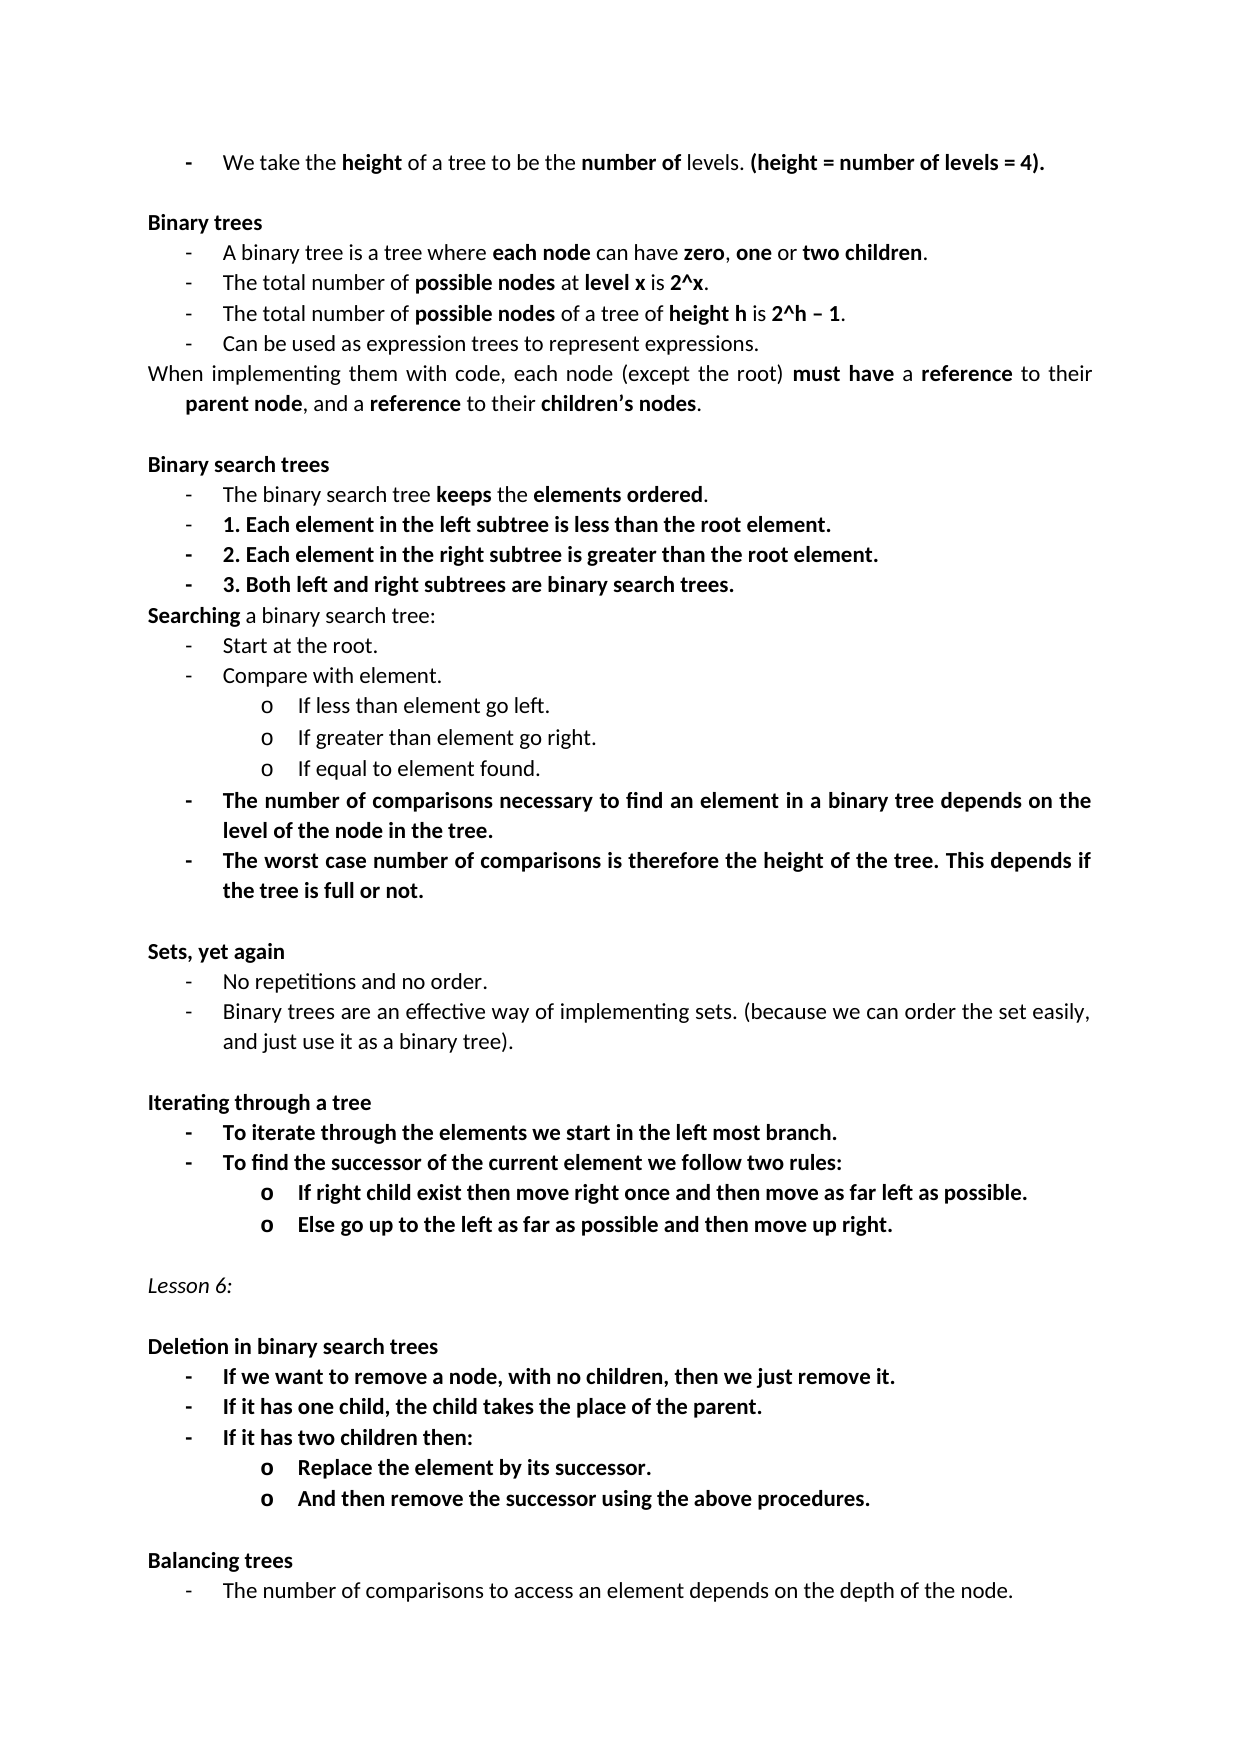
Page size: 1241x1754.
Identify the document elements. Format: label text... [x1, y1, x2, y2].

list Binary trees are an effective way of implementing sets. (because we can order the set easily, and just use it as a binary tree). [185, 997, 1093, 1055]
list Replace the element by its successor. [260, 1453, 1093, 1482]
list Binary search trees [148, 450, 1093, 478]
list If it has two children then: [185, 1423, 1093, 1451]
list Deletion in binary search trees [148, 1332, 1093, 1360]
list The number of comparisons to access an element depends on the depth of the node. [185, 1576, 1093, 1604]
list To find the successor of the current element we follow two rules: [185, 1148, 1093, 1176]
list If right child exist then move right once and then move as far left as possible. [260, 1178, 1093, 1208]
list Start at the root. [185, 631, 1093, 659]
list If it has one child, the child takes the place of the parent. [185, 1392, 1093, 1420]
list When implementing them with code, each node (except the root) must have a reference to their parent node, and a reference to their children’s nodes. [148, 359, 1093, 417]
list Can be used as expression trees to represent expressions. [185, 329, 1093, 357]
list And then remove the successor using the above procedures. [260, 1484, 1093, 1513]
list 3. Both left and right subtrees are binary search trees. [185, 571, 1093, 598]
list Compare with element. [185, 661, 1093, 689]
list The total number of possible nodes of a tree of height h is 2^h – 1. [185, 299, 1093, 327]
list If equal to element found. [260, 754, 1093, 783]
list If greater than element go right. [260, 723, 1093, 752]
list No repetitions and no order. [185, 967, 1093, 995]
list The binary search tree keeps the elements ordered. [185, 480, 1093, 508]
list Sets, yet again [148, 937, 1093, 965]
list 1. Each element in the left subtree is less than the root element. [185, 510, 1093, 538]
list The total number of possible nodes at level x is 2^x. [185, 268, 1093, 296]
list The number of comparisons necessary to find an element in a binary tree depends on the level of the node in the tree. [185, 786, 1093, 844]
list If less than element go left. [260, 691, 1093, 721]
list The worst case number of comparisons is therefore the height of the tree. This depends if the tree is full or not. [185, 846, 1093, 904]
list If we want to remove a node, with no children, then we just remove it. [185, 1362, 1093, 1390]
list Iterating through a tree [148, 1088, 1093, 1116]
list Balancing trees [148, 1546, 1093, 1574]
list Binary trees [148, 208, 1093, 236]
list Lesson 6: [148, 1272, 1093, 1299]
list Else go up to the left as far as possible and then move up right. [260, 1210, 1093, 1239]
list Searching a binary search tree: [148, 601, 1093, 629]
list To iterate through the elements we start in the left most branch. [185, 1118, 1093, 1146]
list A binary tree is a tree where each node can have zero, one or two children. [185, 238, 1093, 266]
list We take the height of a tree to be the number of levels. (height = number of levels = 4). [185, 148, 1093, 176]
list 2. Each element in the right subtree is greater than the root element. [185, 540, 1093, 568]
